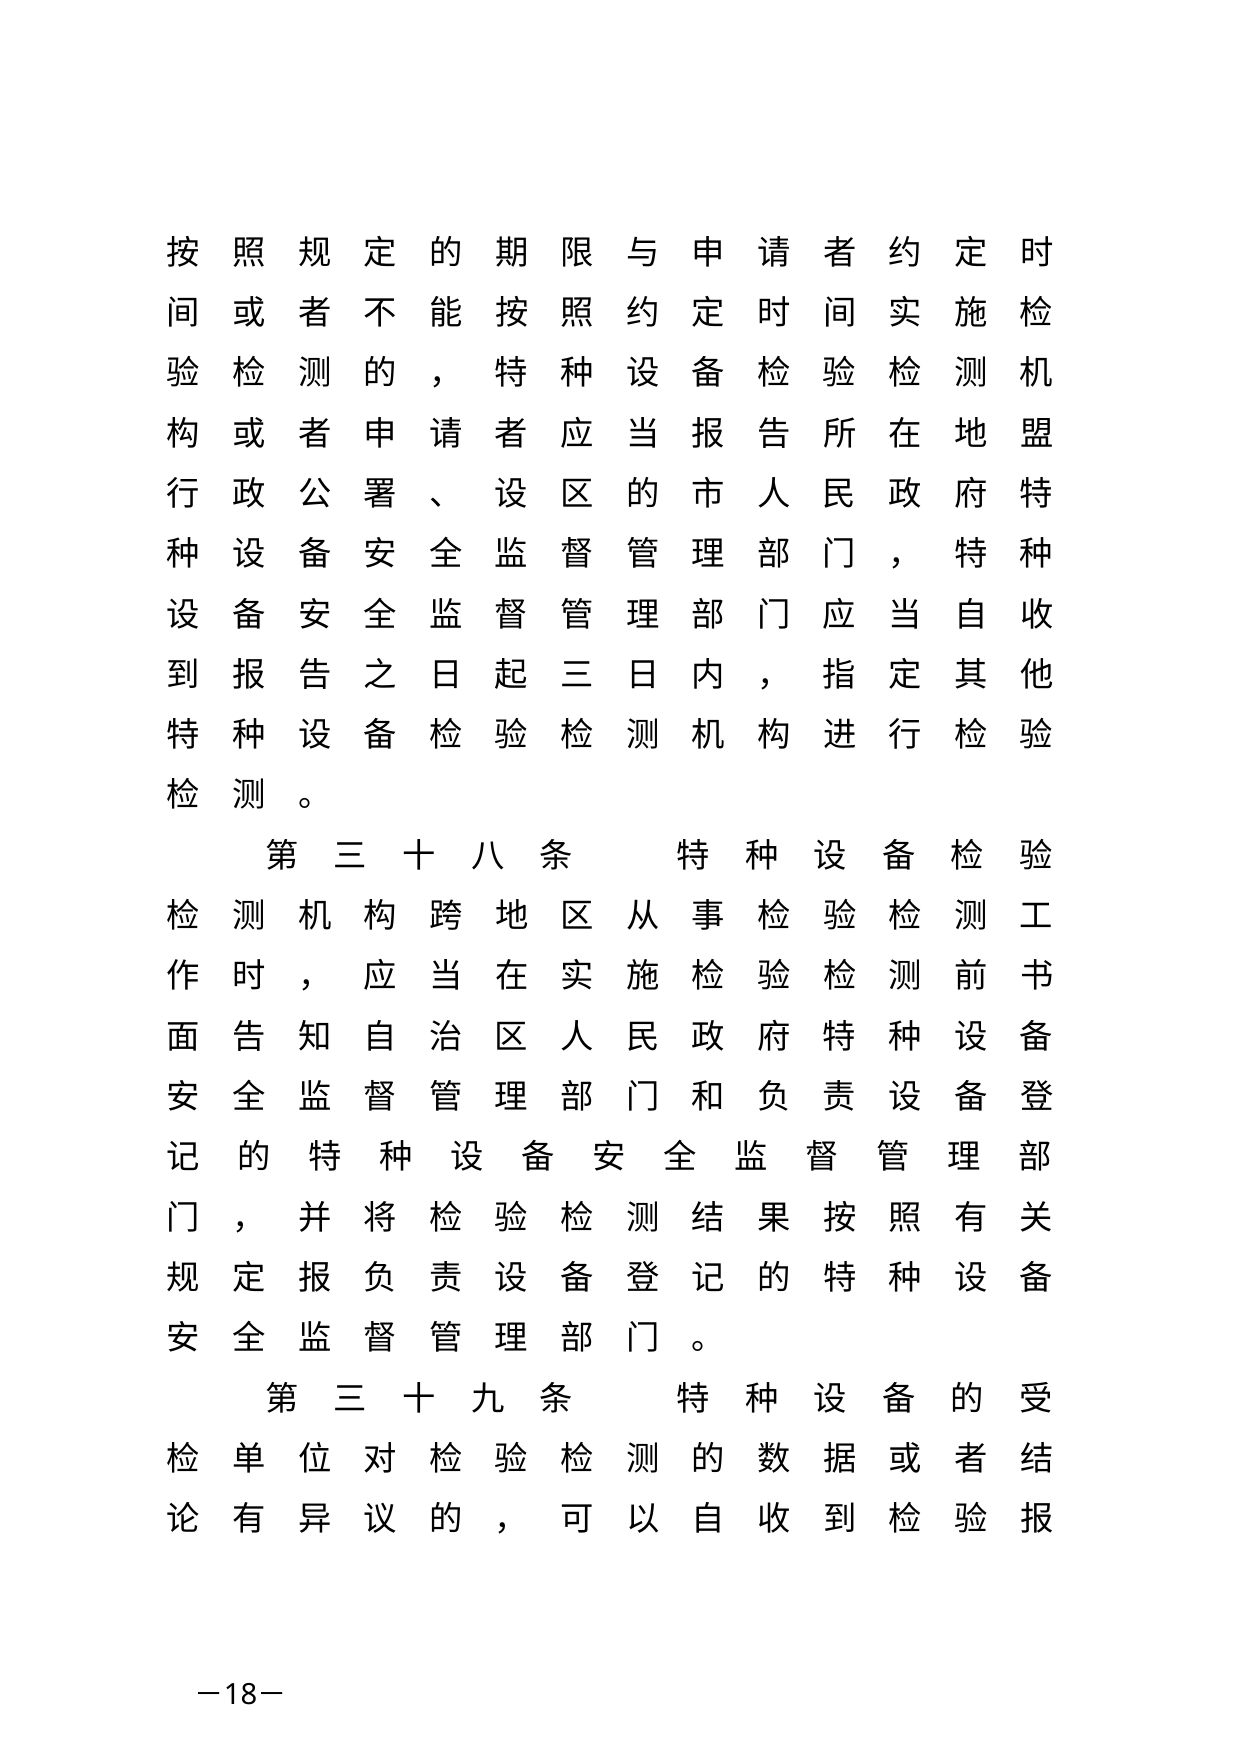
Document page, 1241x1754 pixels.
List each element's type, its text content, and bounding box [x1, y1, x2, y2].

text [167, 1365, 1085, 1546]
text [167, 219, 1085, 822]
text 第三十八条 特种设备检验检测机构跨地区从事检验检测工作时，应当在实施检验检测前书面告知自治区人民政府特种设备安全监督管理部门和负责设备登记的特种设备安全监督管理部门，并将检验检测结果按照有关规定报负责设备登记的特种设备安全监督管理部门。 [167, 822, 1085, 1365]
